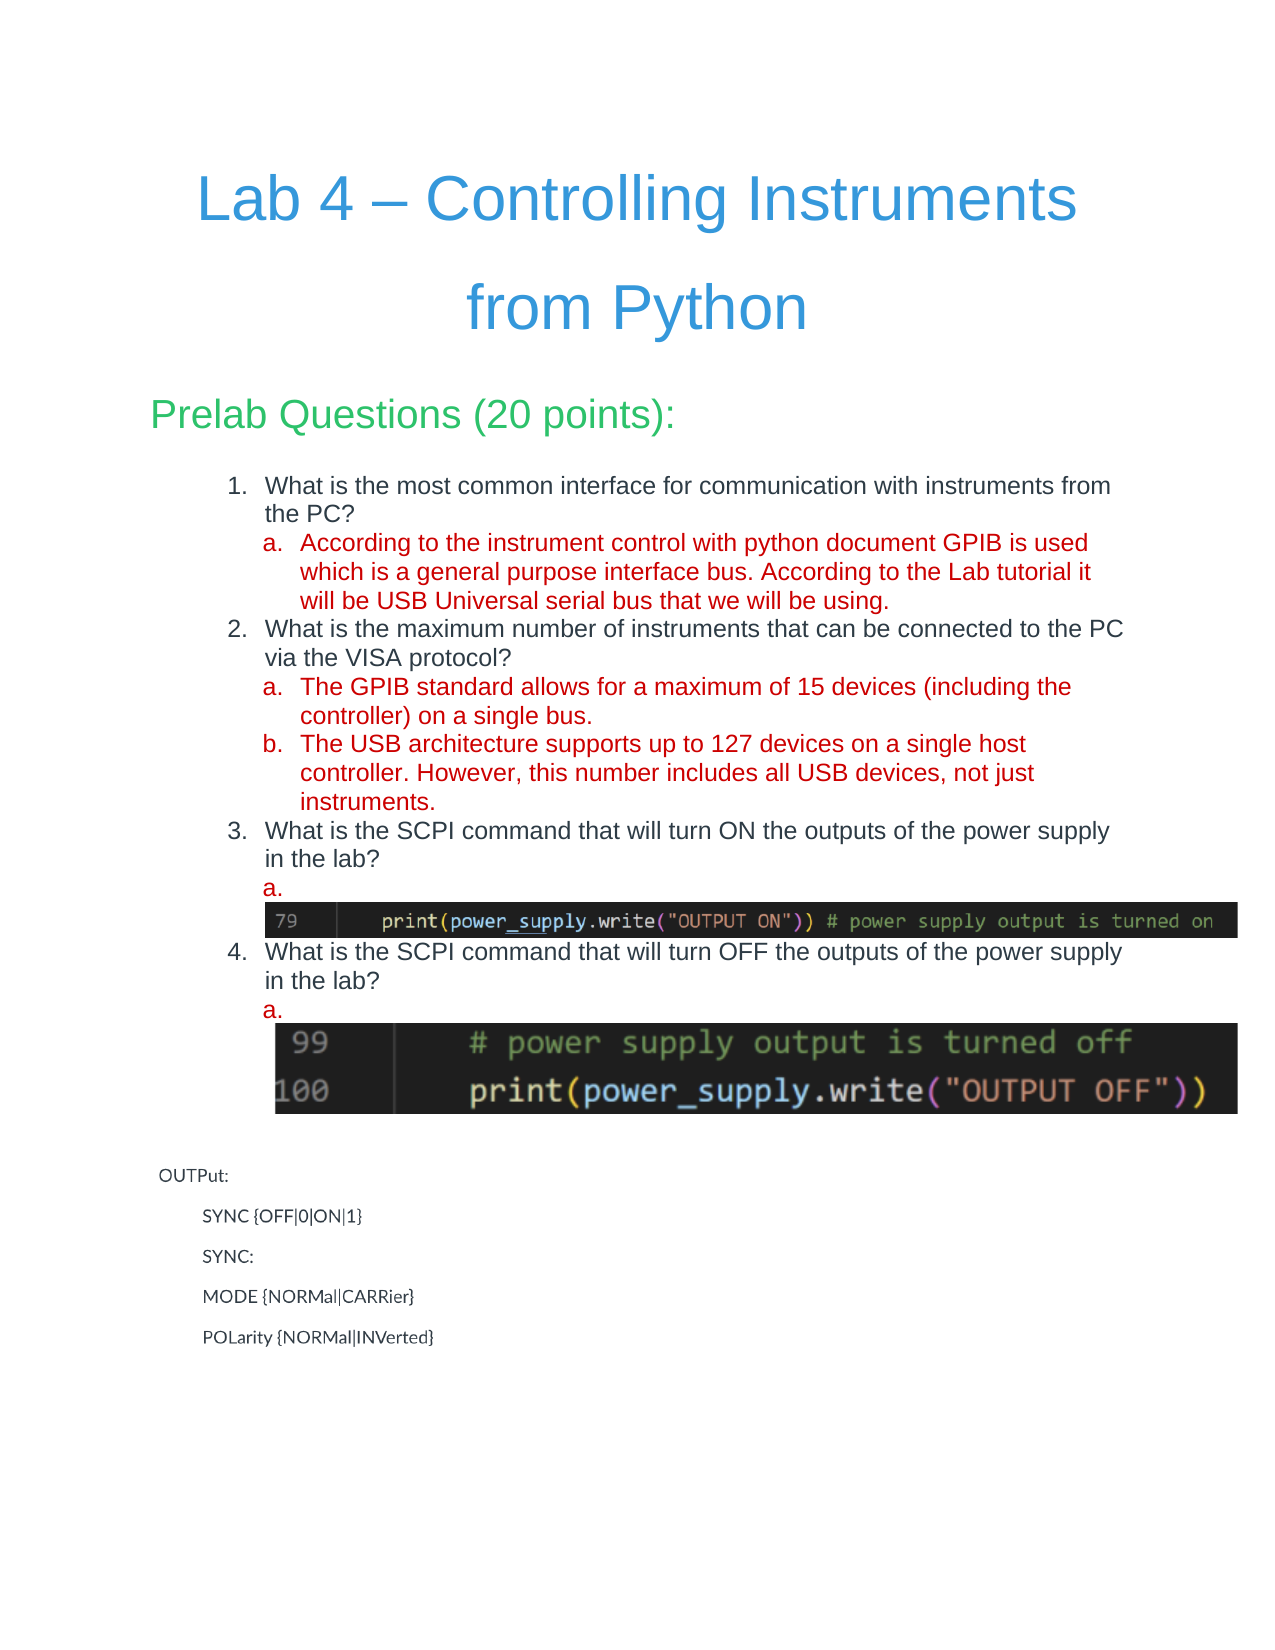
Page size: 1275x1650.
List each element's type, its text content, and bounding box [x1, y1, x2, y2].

subtitle Prelab Questions (20 points): [150, 390, 1125, 437]
picture [150, 1162, 478, 1355]
list The USB architecture supports up to 127 devices on a single host controller. However, this number includes all USB devices, not just instruments. [262, 729, 1125, 816]
list What is the most common interface for communication with instruments from the PC? [227, 471, 1125, 528]
list What is the SCPI command that will turn OFF the outputs of the power supply in the lab? [227, 937, 1125, 995]
picture [262, 1023, 1238, 1114]
list What is the SCPI command that will turn ON the outputs of the power supply in the lab? [227, 816, 1125, 873]
list According to the instrument control with python document GPIB is used which is a general purpose interface bus. According to the Lab tutorial it will be USB Universal serial bus that we will be using. [262, 528, 1125, 614]
list What is the maximum number of instruments that can be connected to the PC via the VISA protocol? [227, 614, 1125, 672]
subtitle Lab 4 – Controlling Instruments from Python [150, 160, 1125, 343]
picture [262, 902, 1238, 938]
list The GPIB standard allows for a maximum of 15 devices (including the controller) on a single bus. [262, 672, 1125, 729]
